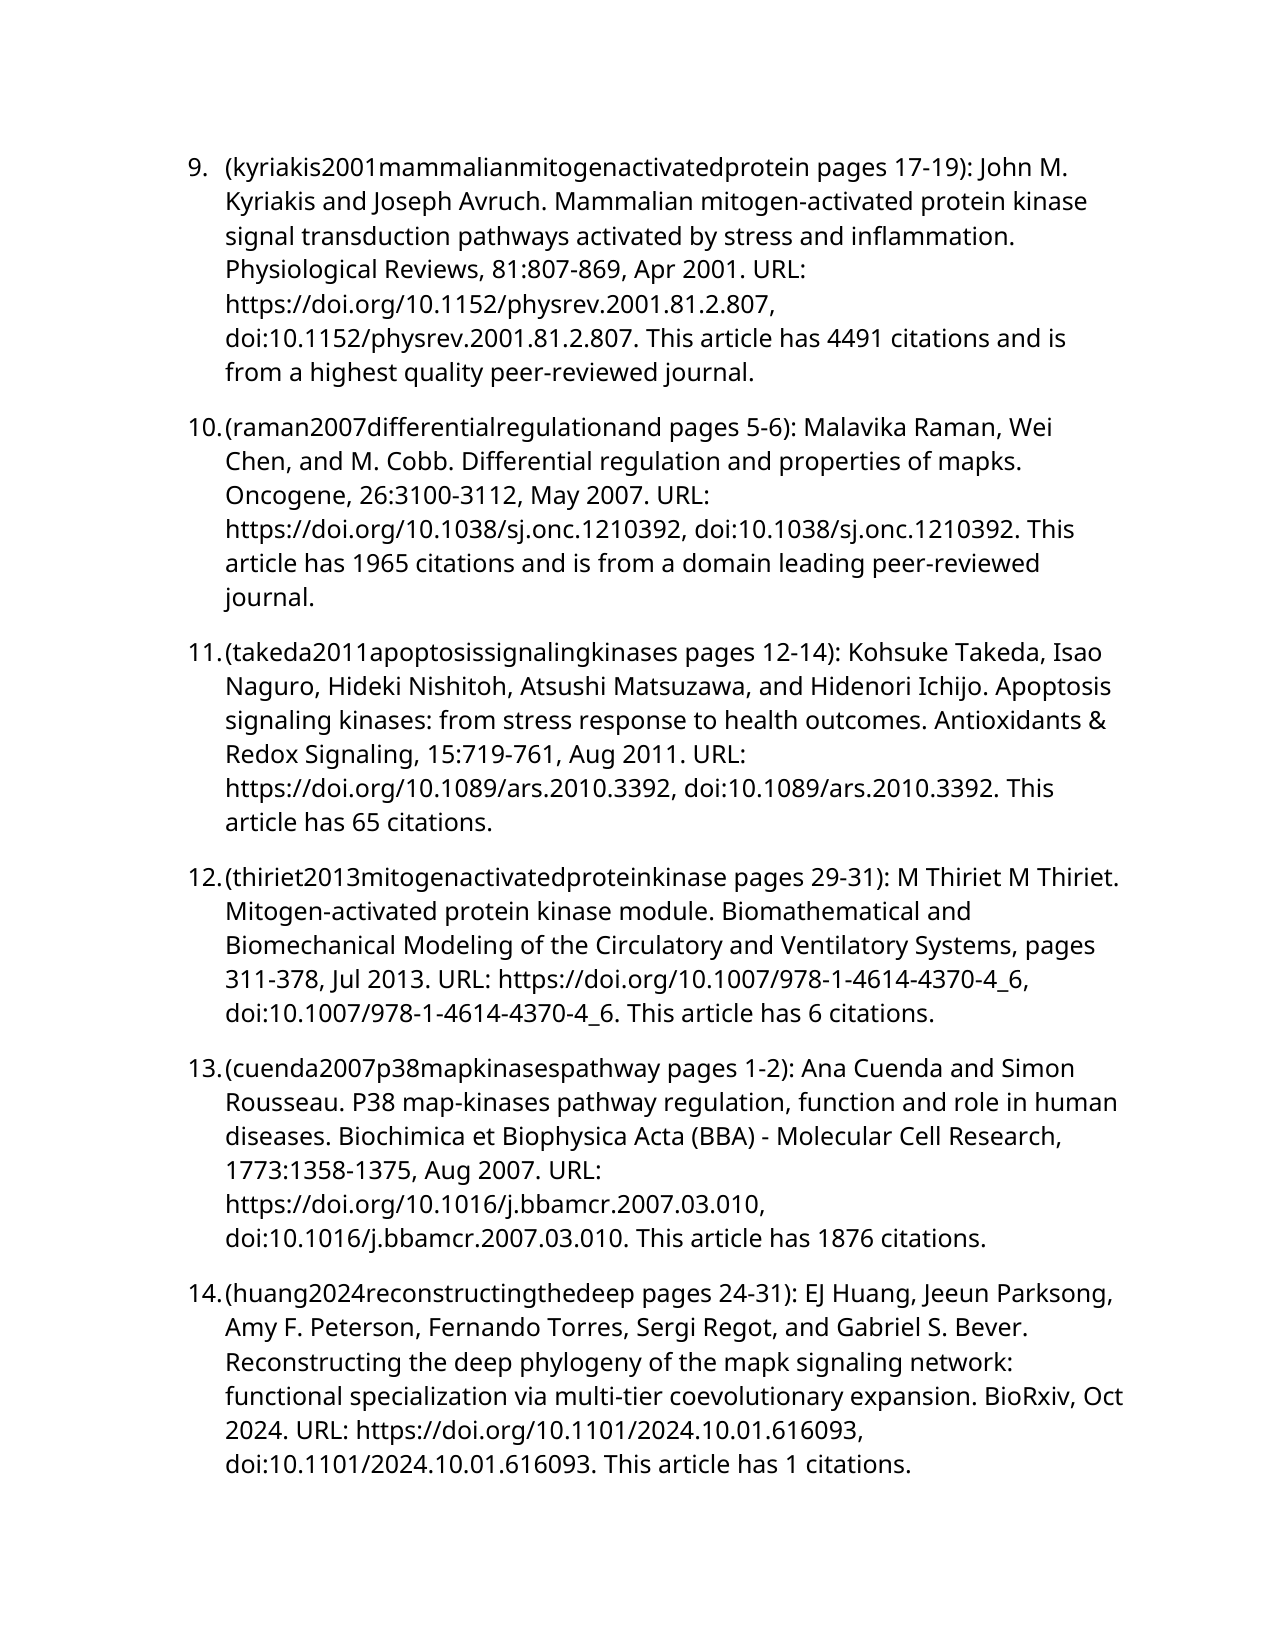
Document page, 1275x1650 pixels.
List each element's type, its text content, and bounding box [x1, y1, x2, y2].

list (huang2024reconstructingthedeep pages 24-31): EJ Huang, Jeeun Parksong, Amy F. Peterson, Fernando Torres, Sergi Regot, and Gabriel S. Bever. Reconstructing the deep phylogeny of the mapk signaling network: functional specialization via multi-tier coevolutionary expansion. BioRxiv, Oct 2024. URL: https://doi.org/10.1101/2024.10.01.616093, doi:10.1101/2024.10.01.616093. This article has 1 citations. [187, 1276, 1125, 1480]
list (kyriakis2001mammalianmitogenactivatedprotein pages 17-19): John M. Kyriakis and Joseph Avruch. Mammalian mitogen-activated protein kinase signal transduction pathways activated by stress and inflammation. Physiological Reviews, 81:807-869, Apr 2001. URL: https://doi.org/10.1152/physrev.2001.81.2.807, doi:10.1152/physrev.2001.81.2.807. This article has 4491 citations and is from a highest quality peer-reviewed journal. [187, 150, 1125, 388]
list (cuenda2007p38mapkinasespathway pages 1-2): Ana Cuenda and Simon Rousseau. P38 map-kinases pathway regulation, function and role in human diseases. Biochimica et Biophysica Acta (BBA) - Molecular Cell Research, 1773:1358-1375, Aug 2007. URL: https://doi.org/10.1016/j.bbamcr.2007.03.010, doi:10.1016/j.bbamcr.2007.03.010. This article has 1876 citations. [187, 1051, 1125, 1255]
list (raman2007differentialregulationand pages 5-6): Malavika Raman, Wei Chen, and M. Cobb. Differential regulation and properties of mapks. Oncogene, 26:3100-3112, May 2007. URL: https://doi.org/10.1038/sj.onc.1210392, doi:10.1038/sj.onc.1210392. This article has 1965 citations and is from a domain leading peer-reviewed journal. [187, 409, 1125, 614]
list (thiriet2013mitogenactivatedproteinkinase pages 29-31): M Thiriet M Thiriet. Mitogen-activated protein kinase module. Biomathematical and Biomechanical Modeling of the Circulatory and Ventilatory Systems, pages 311-378, Jul 2013. URL: https://doi.org/10.1007/978-1-4614-4370-4_6, doi:10.1007/978-1-4614-4370-4_6. This article has 6 citations. [187, 860, 1125, 1030]
list (takeda2011apoptosissignalingkinases pages 12-14): Kohsuke Takeda, Isao Naguro, Hideki Nishitoh, Atsushi Matsuzawa, and Hidenori Ichijo. Apoptosis signaling kinases: from stress response to health outcomes. Antioxidants & Redox Signaling, 15:719-761, Aug 2011. URL: https://doi.org/10.1089/ars.2010.3392, doi:10.1089/ars.2010.3392. This article has 65 citations. [187, 634, 1125, 839]
